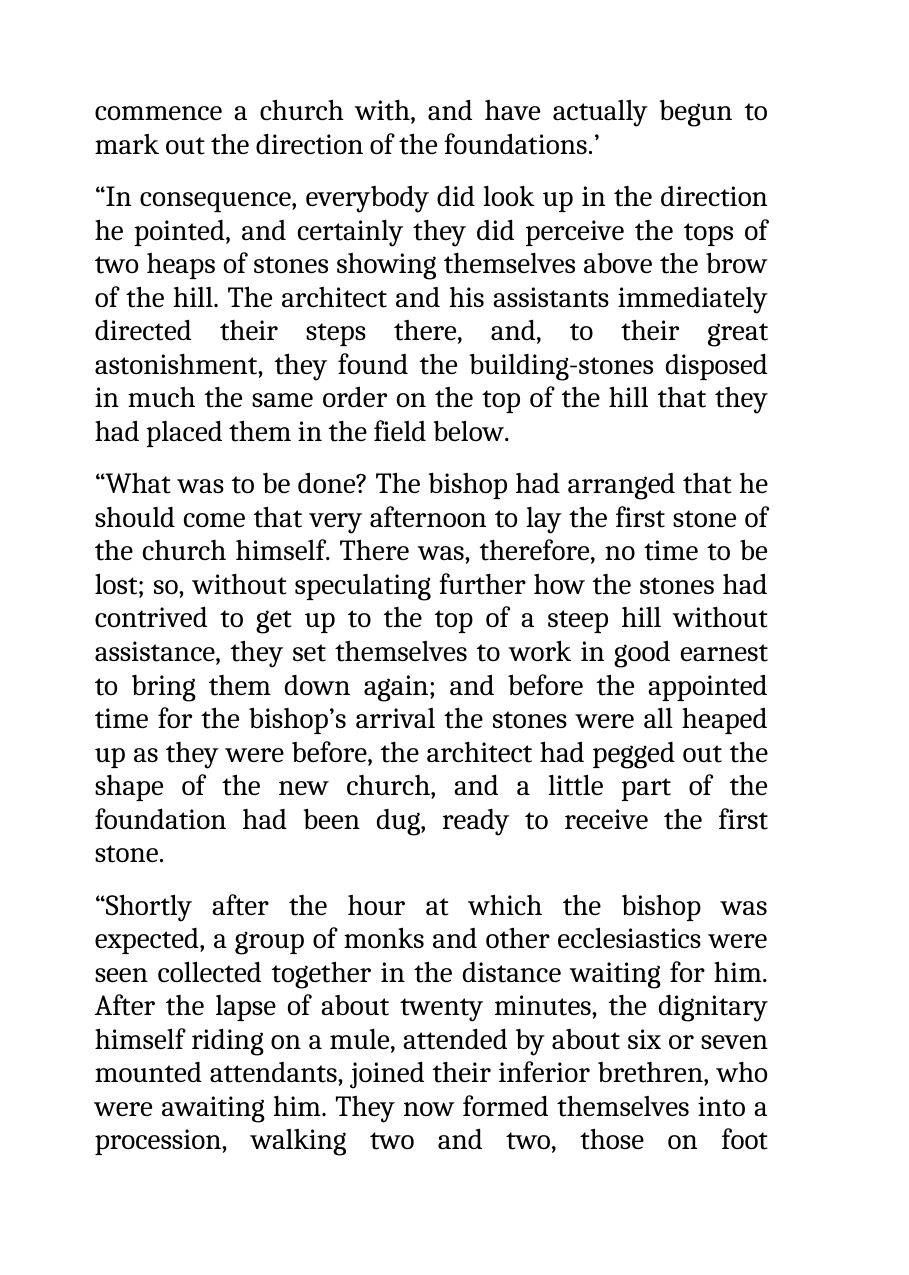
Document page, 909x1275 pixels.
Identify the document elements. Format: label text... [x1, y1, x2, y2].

text “In consequence, everybody did look up in the direction he pointed, and certainly they did perceive the tops of two heaps of stones showing themselves above the brow of the hill. The architect and his assistants immediately directed their steps there, and, to their great astonishment, they found the building-stones disposed in much the same order on the top of the hill that they had placed them in the field below. [94, 180, 769, 449]
text “What was to be done? The bishop had arranged that he should come that very afternoon to lay the first stone of the church himself. There was, therefore, no time to be lost; so, without speculating further how the stones had contrived to get up to the top of a steep hill without assistance, they set themselves to work in good earnest to bring them down again; and before the appointed time for the bishop’s arrival the stones were all heaped up as they were before, the architect had pegged out the shape of the new church, and a little part of the foundation had been dug, ready to receive the first stone. [94, 467, 769, 870]
